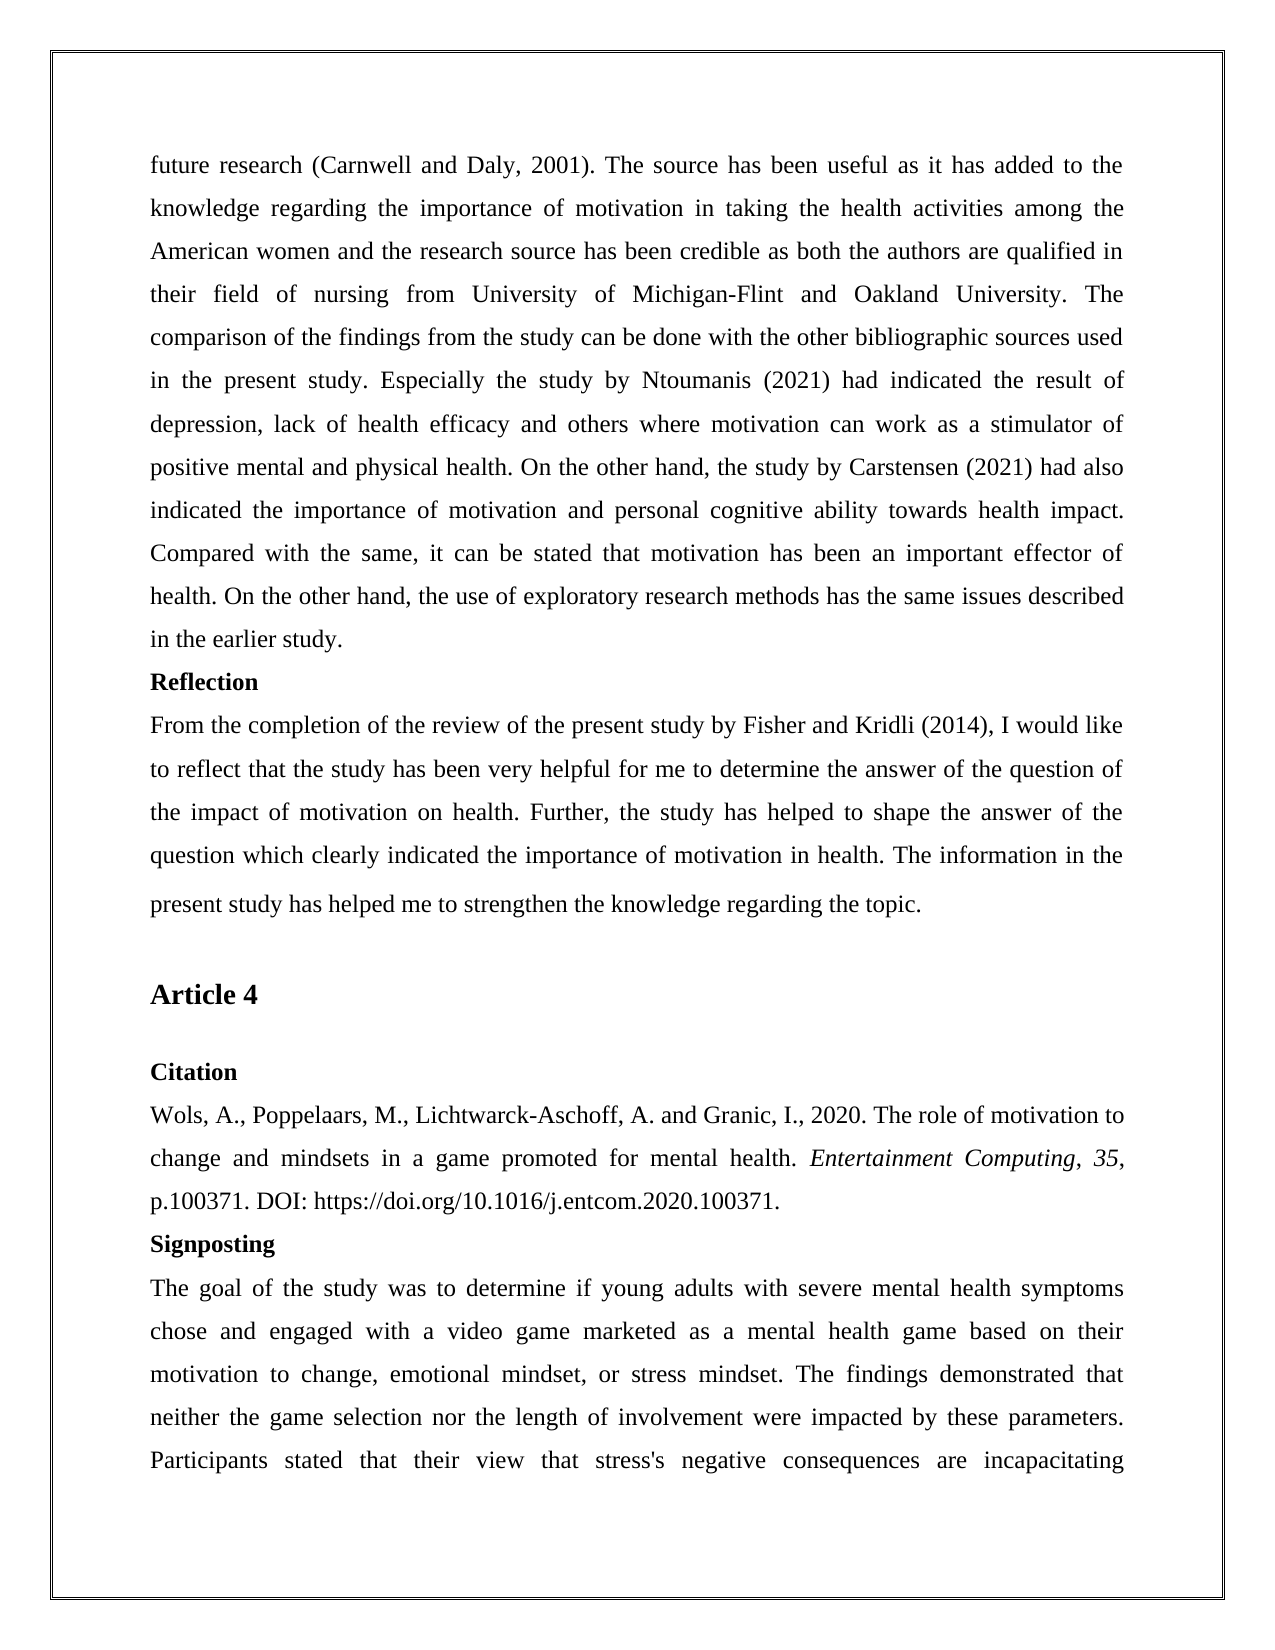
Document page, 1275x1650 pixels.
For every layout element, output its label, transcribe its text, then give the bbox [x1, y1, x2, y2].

text Wols, A., Poppelaars, M., Lichtwarck-Aschoff, A. and Granic, I., 2020. The role of motivation to change and mindsets in a game promoted for mental health. Entertainment Computing, 35, p.100371. DOI: https://doi.org/10.1016/j.entcom.2020.100371. [150, 1166, 1125, 1215]
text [150, 1273, 1125, 1474]
text Citation [150, 1057, 1125, 1086]
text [150, 150, 1125, 653]
text Signposting [150, 1229, 1125, 1258]
subtitle Article 4 [150, 977, 1125, 1011]
text Wols, A., Poppelaars, M., Lichtwarck-Aschoff, A. and Granic, I., 2020. The role of motivation to change and mindsets in a game promoted for mental health. Entertainment Computing, 35, p.100371. DOI: https://doi.org/10.1016/j.entcom.2020.100371. [150, 1129, 1125, 1165]
text From the completion of the review of the present study by Fisher and Kridli (2014), I would like to reflect that the study has been very helpful for me to determine the answer of the question of the impact of motivation on health. Further, the study has helped to shape the answer of the question which clearly indicated the importance of motivation in health. The information in the present study has helped me to strengthen the knowledge regarding the topic. [150, 711, 1125, 919]
text Reflection [150, 667, 1125, 696]
